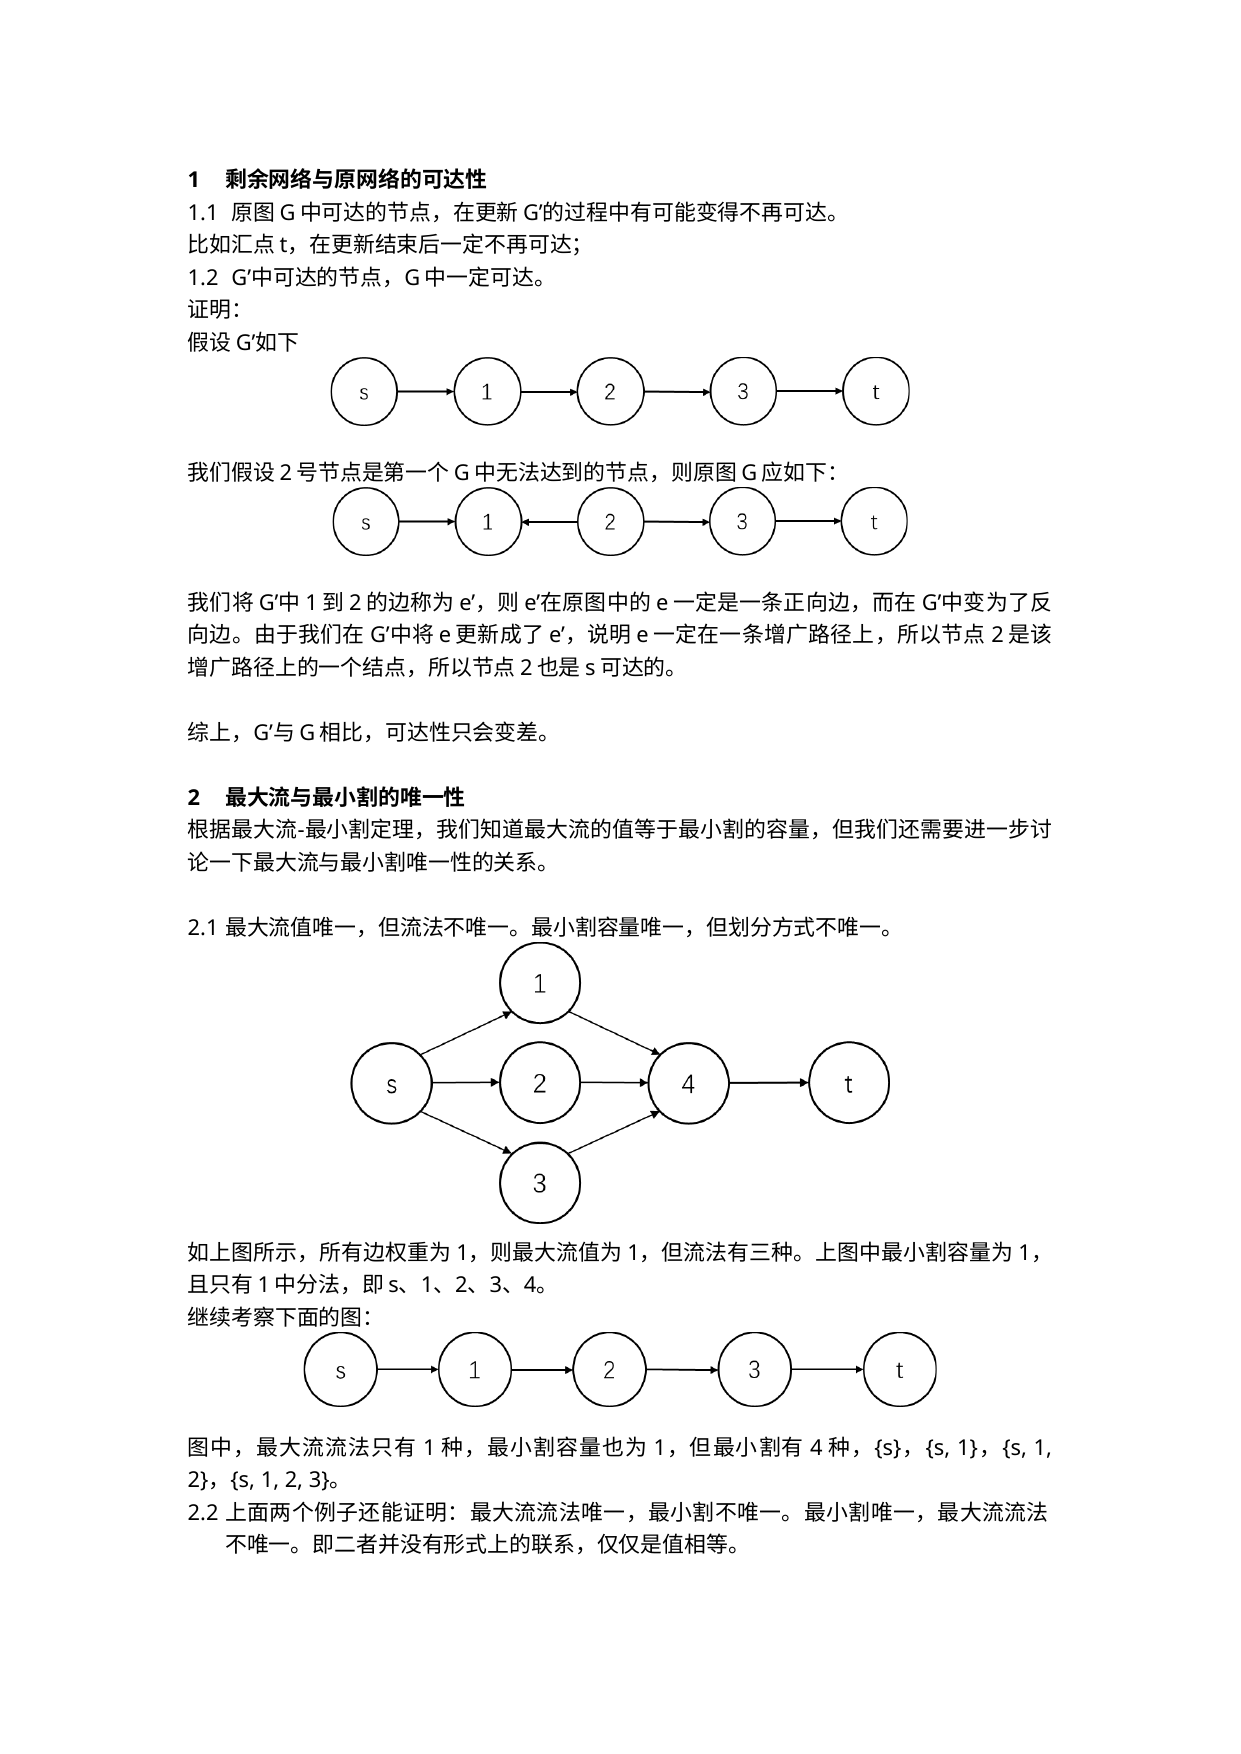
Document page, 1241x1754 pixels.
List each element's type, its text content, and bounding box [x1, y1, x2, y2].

text 根据最大流-最小割定理，我们知道最大流的值等于最小割的容量，但我们还需要进一步讨论一下最大流与最小割唯一性的关系。 [187, 812, 1053, 877]
picture [332, 487, 908, 556]
text 我们假设2号节点是第一个G中无法达到的节点，则原图G应如下： [187, 454, 1053, 487]
list 最大流值唯一，但流法不唯一。最小割容量唯一，但划分方式不唯一。 [187, 909, 1053, 942]
list 上面两个例子还能证明：最大流流法唯一，最小割不唯一。最小割唯一，最大流流法不唯一。即二者并没有形式上的联系，仅仅是值相等。 [187, 1494, 1053, 1559]
picture [303, 1332, 937, 1407]
text 图中，最大流流法只有1种，最小割容量也为1，但最小割有4种，{s}，{s, 1}，{s, 1, 2}，{s, 1, 2, 3}。 [187, 1429, 1053, 1494]
text 如上图所示，所有边权重为1，则最大流值为1，但流法有三种。上图中最小割容量为1，且只有1中分法，即s、1、2、3、4。 [187, 1234, 1053, 1299]
picture [350, 942, 890, 1224]
list 最大流与最小割的唯一性 [187, 779, 1053, 812]
list G’中可达的节点，G中一定可达。 [187, 259, 1053, 292]
text 假设G’如下 [187, 324, 1053, 357]
text 我们将G’中1到2的边称为e’，则e’在原图中的e一定是一条正向边，而在G’中变为了反向边。由于我们在G’中将e更新成了e’，说明e一定在一条增广路径上，所以节点2是该增广路径上的一个结点，所以节点2也是s可达的。 [187, 584, 1053, 682]
list 剩余网络与原网络的可达性 [187, 162, 1053, 194]
text 比如汇点t，在更新结束后一定不再可达； [187, 227, 1053, 259]
list 原图G中可达的节点，在更新G’的过程中有可能变得不再可达。 [187, 194, 1053, 227]
text 证明： [187, 292, 1053, 324]
picture [330, 357, 910, 426]
text 综上，G’与G相比，可达性只会变差。 [187, 714, 1053, 747]
text 继续考察下面的图： [187, 1299, 1053, 1332]
